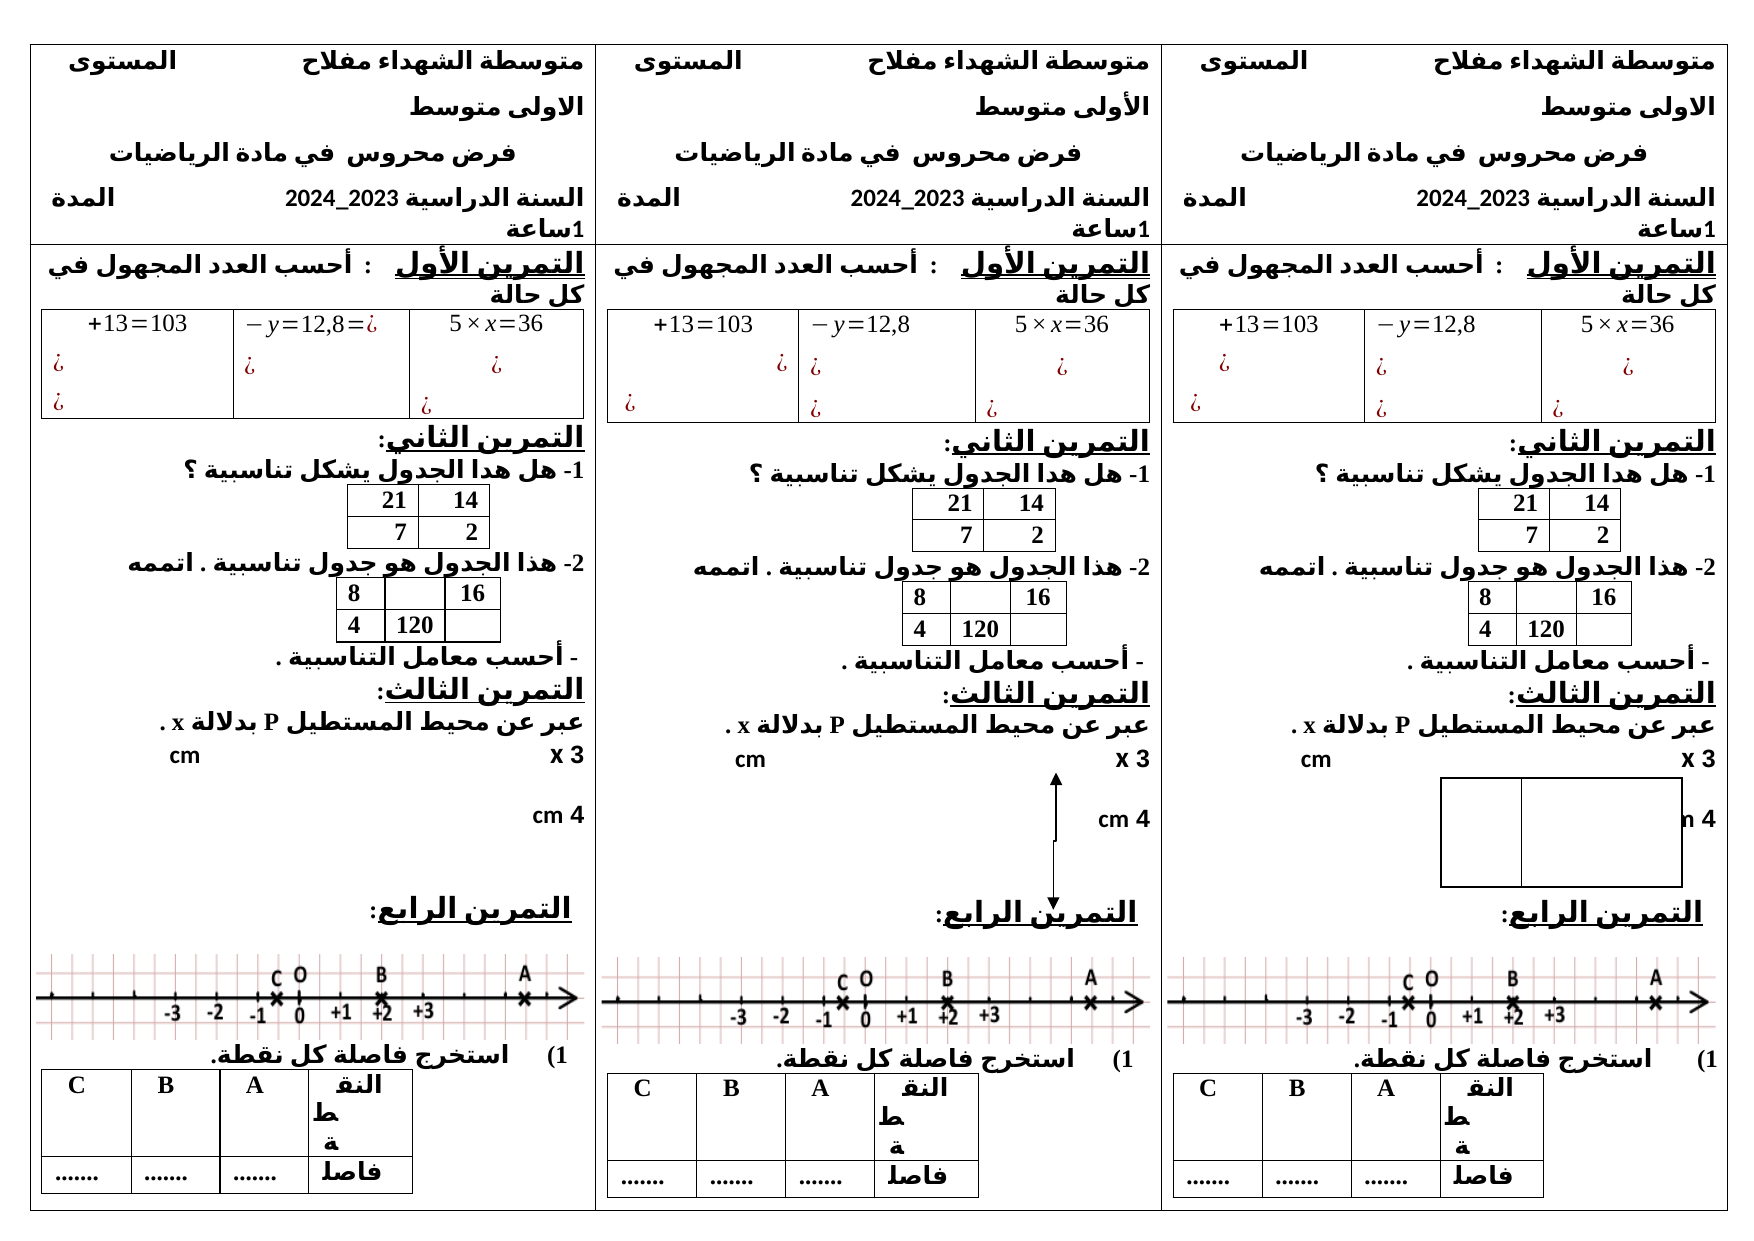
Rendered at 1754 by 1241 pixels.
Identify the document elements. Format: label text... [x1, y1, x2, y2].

picture [601, 957, 1150, 1044]
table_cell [596, 245, 1161, 1209]
table_header متوسطة الشهداء مفلاح المستوى الاولى متوسط فرض محروس في مادة الرياضيات السنة الدراسية 2023_2024 المدة 1ساعة [1162, 45, 1727, 244]
picture [1167, 957, 1716, 1044]
table_header متوسطة الشهداء مفلاح المستوى الاولى متوسط فرض محروس في مادة الرياضيات السنة الدراسية 2023_2024 المدة 1ساعة [31, 45, 595, 244]
picture [36, 954, 585, 1040]
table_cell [1162, 245, 1727, 1209]
table_header متوسطة الشهداء مفلاح المستوى الأولى متوسط فرض محروس في مادة الرياضيات السنة الدراسية 2023_2024 المدة 1ساعة [596, 45, 1161, 244]
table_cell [31, 245, 595, 1209]
